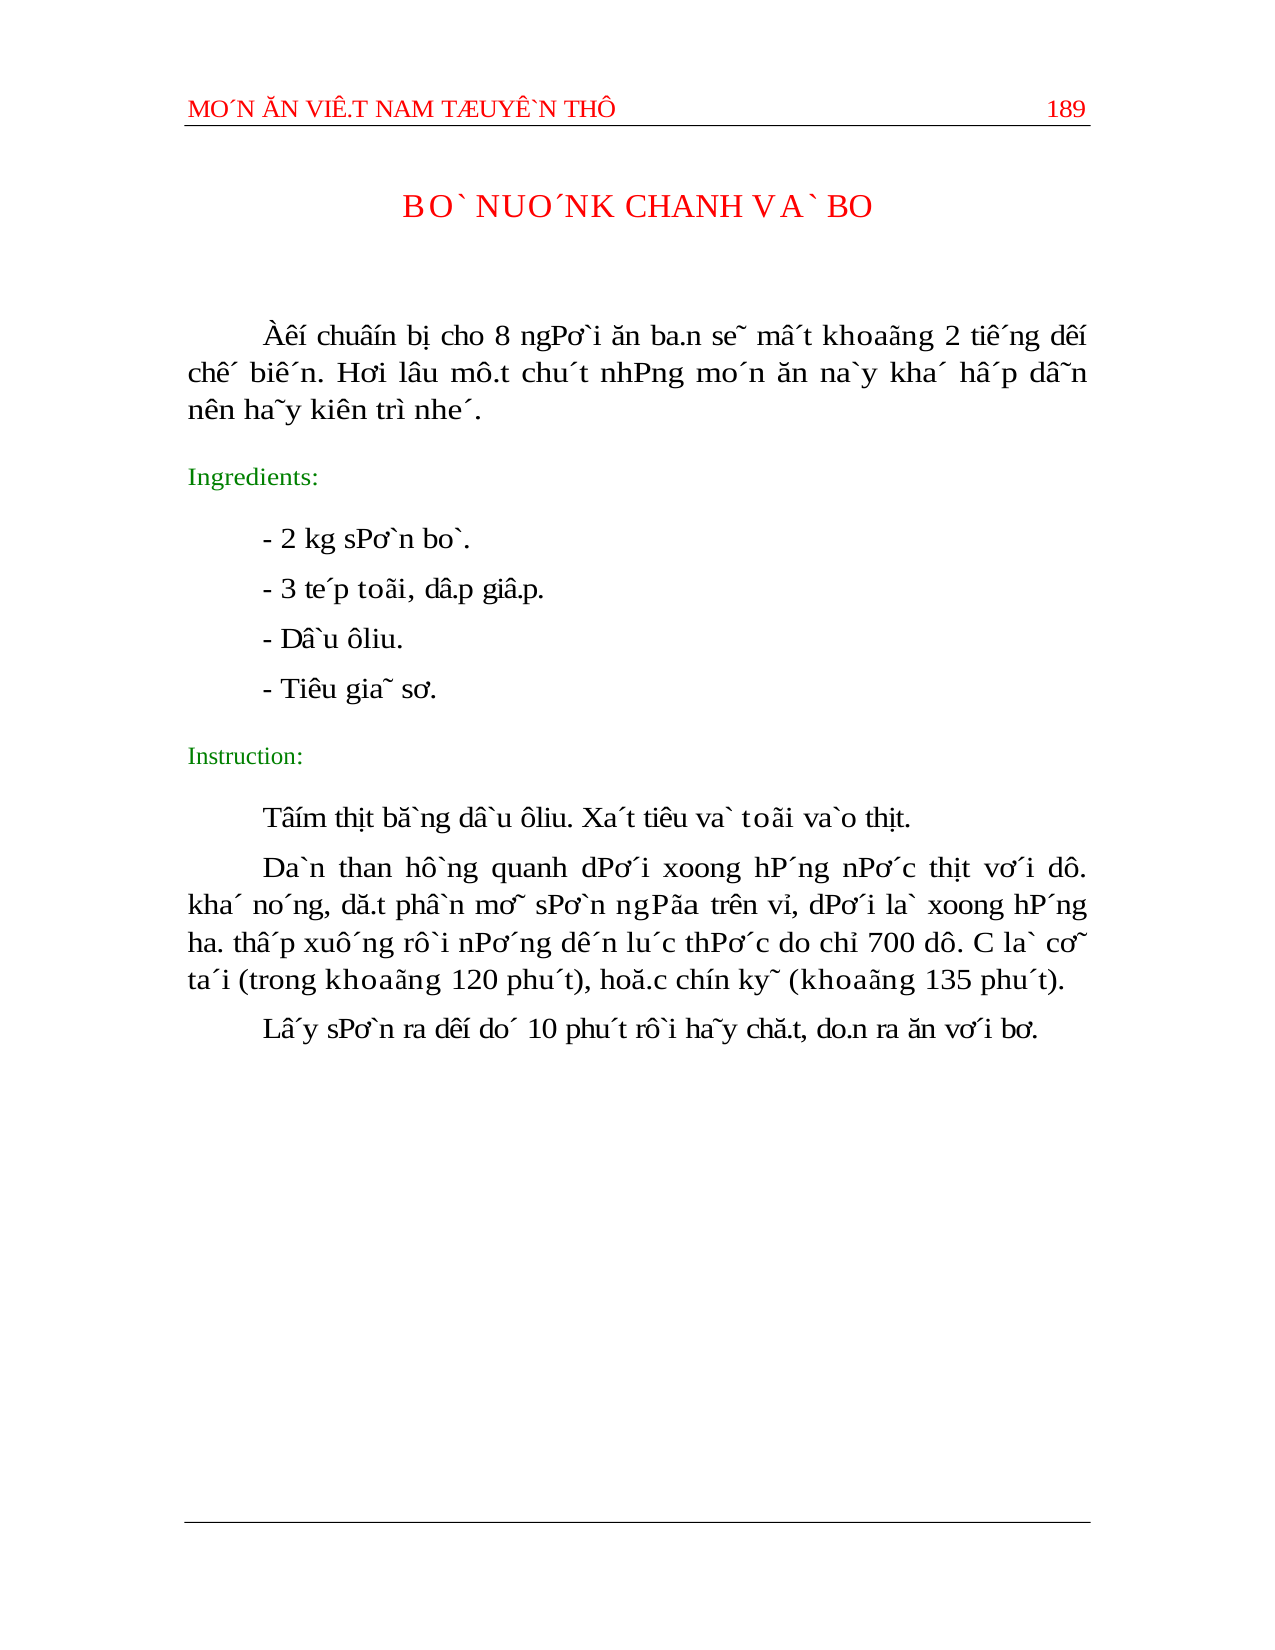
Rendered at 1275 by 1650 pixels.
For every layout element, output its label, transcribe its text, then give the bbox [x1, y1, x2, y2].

subtitle BO` NUO´NK CHANH VA` BO [186, 186, 1089, 224]
list 2 kg sPơ`n bo`. [262, 521, 1098, 555]
list 3 te´p toãi, dâ.p giâ.p. [262, 571, 1098, 605]
text Àêí chuâín bị cho 8 ngPơ`i ăn ba.n se˜ mâ´t khoaãng 2 tiê´ng dêí chê´ biê´n. Hơi lâu mô.t chu´t nhPng mo´n ăn na`y kha´ hâ´p dâ˜n nên ha˜y kiên trì nhe´. [187, 318, 1088, 426]
text Tâím thịt bă`ng dâ`u ôliu. Xa´t tiêu va` toãi va`o thịt. [262, 800, 1098, 834]
text Lâ´y sPơ`n ra dêí do´ 10 phu´t rô`i ha˜y chă.t, do.n ra ăn vơ´i bơ. [262, 1011, 1098, 1045]
list Dâ`u ôliu. [262, 621, 1098, 655]
text Ingredients: [187, 462, 1098, 491]
text Instruction: [187, 741, 1098, 770]
list Tiêu gia˜ sơ. [262, 671, 1098, 705]
text Da`n than hô`ng quanh dPơ´i xoong hP´ng nPơ´c thịt vơ´i dô. kha´ no´ng, dă.t phâ`n mơ˜ sPơ`n ngPãa trên vỉ, dPơ´i la` xoong hP´ng ha. thâ´p xuô´ng rô`i nPơ´ng dê´n lu´c thPơ´c do chỉ 700 dô. C la` cơ˜ ta´i (trong khoaãng 120 phu´t), hoă.c chín ky˜ (khoaãng 135 phu´t). [187, 850, 1088, 995]
